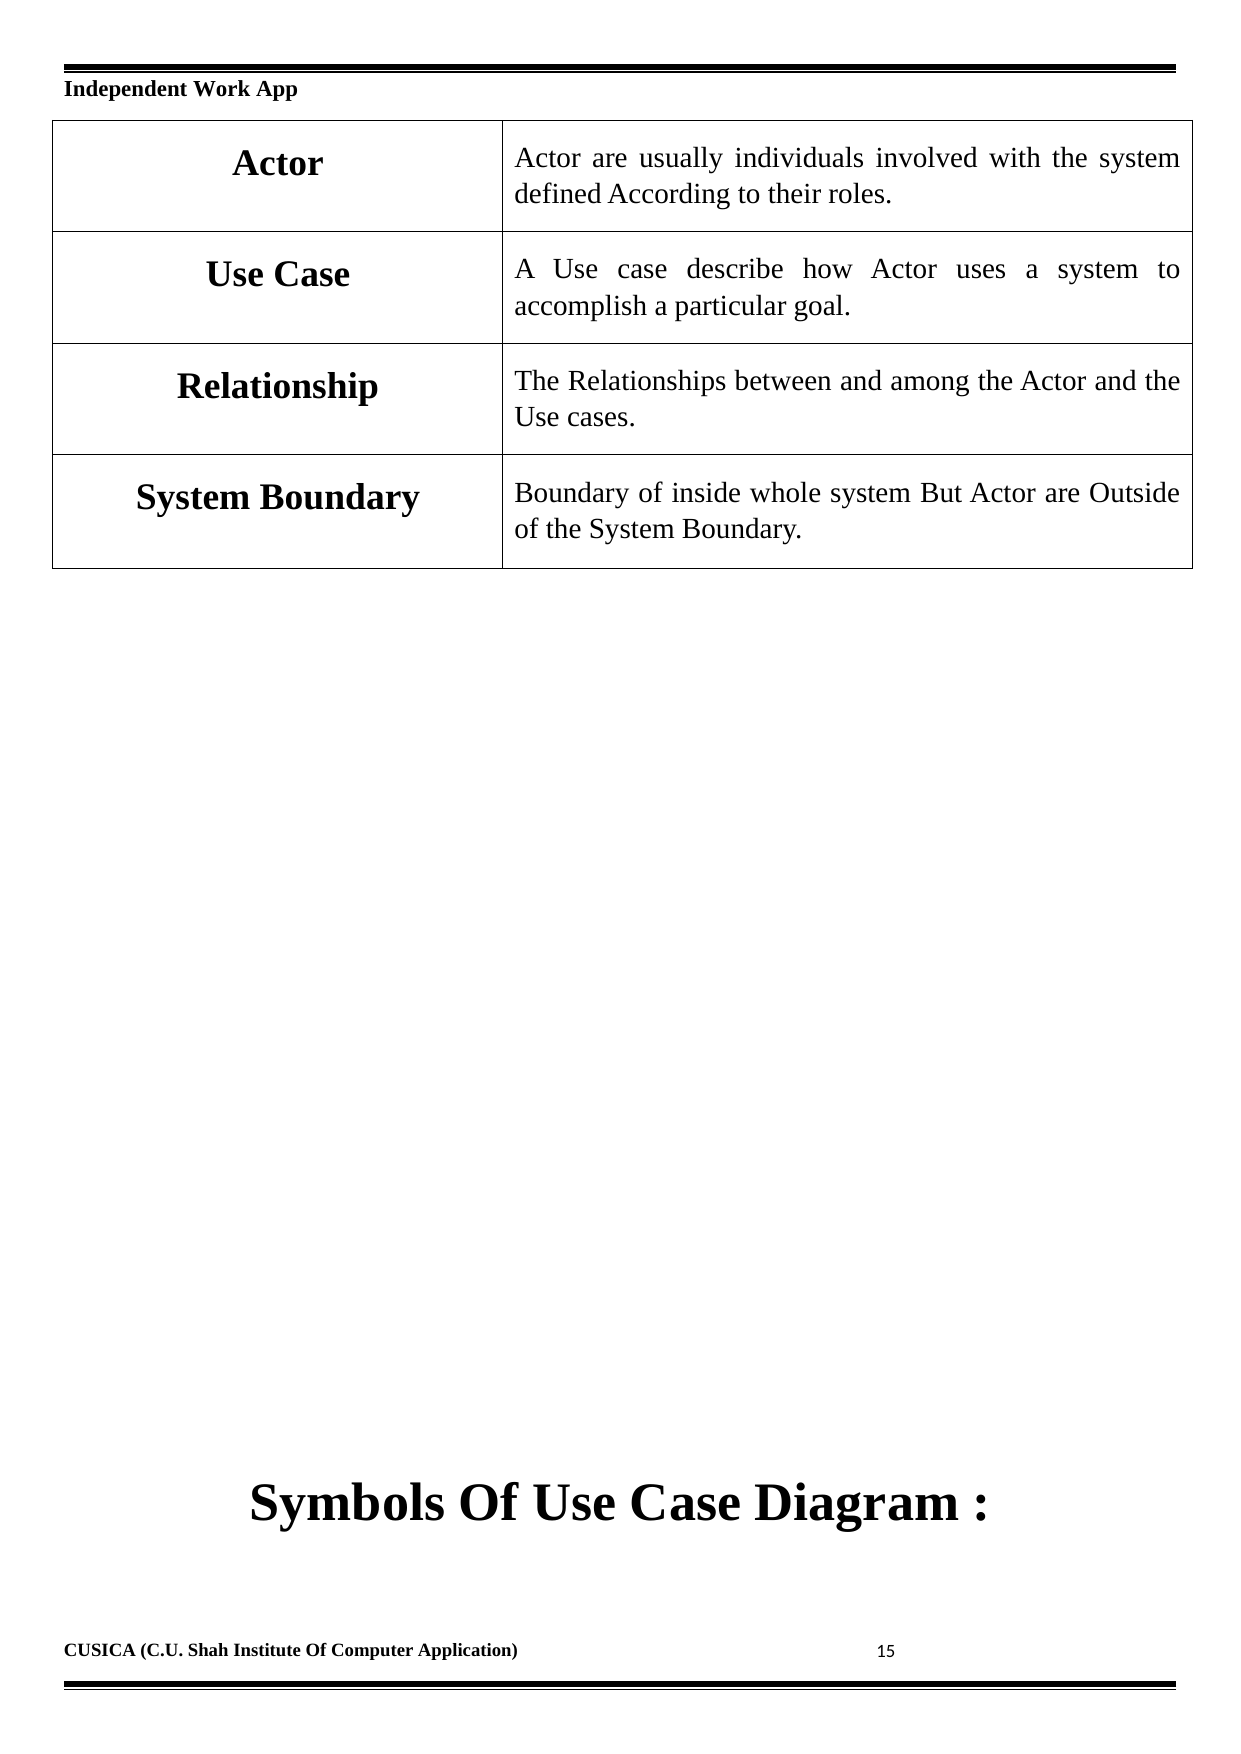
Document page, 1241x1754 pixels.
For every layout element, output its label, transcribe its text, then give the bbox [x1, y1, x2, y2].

table_cell The Relationships between and among the Actor and the Use cases. [503, 344, 1192, 454]
table_header Actor [53, 121, 502, 231]
table_header Actor are usually individuals involved with the system defined According to their roles. [503, 121, 1192, 231]
table_cell Boundary of inside whole system But Actor are Outside of the System Boundary. [503, 455, 1192, 568]
table_cell Relationship [53, 344, 502, 454]
list Symbols Of Use Case Diagram : [64, 1469, 1176, 1532]
table_cell A Use case describe how Actor uses a system to accomplish a particular goal. [503, 232, 1192, 343]
table_cell System Boundary [53, 455, 502, 568]
table_cell Use Case [53, 232, 502, 343]
